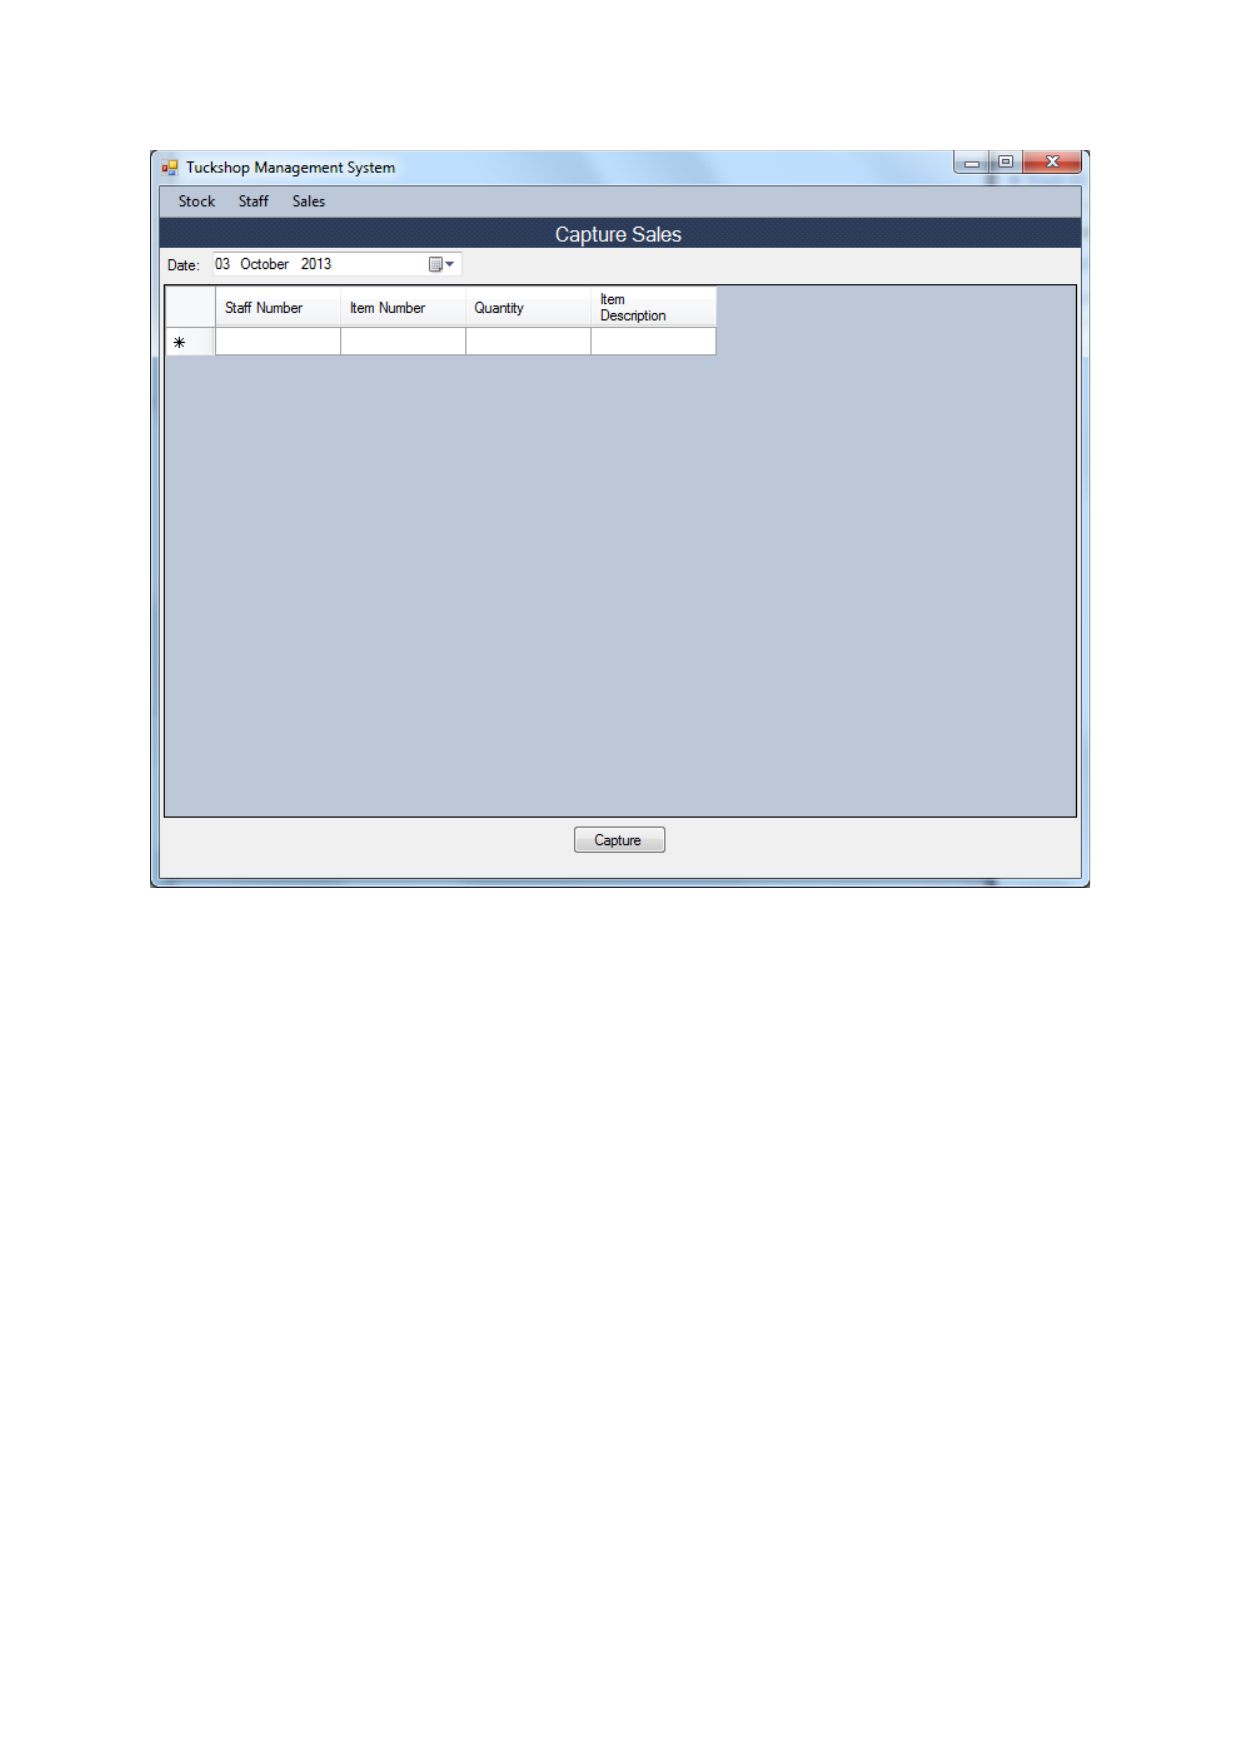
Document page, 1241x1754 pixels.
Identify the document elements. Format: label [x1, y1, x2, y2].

picture [150, 150, 1091, 888]
